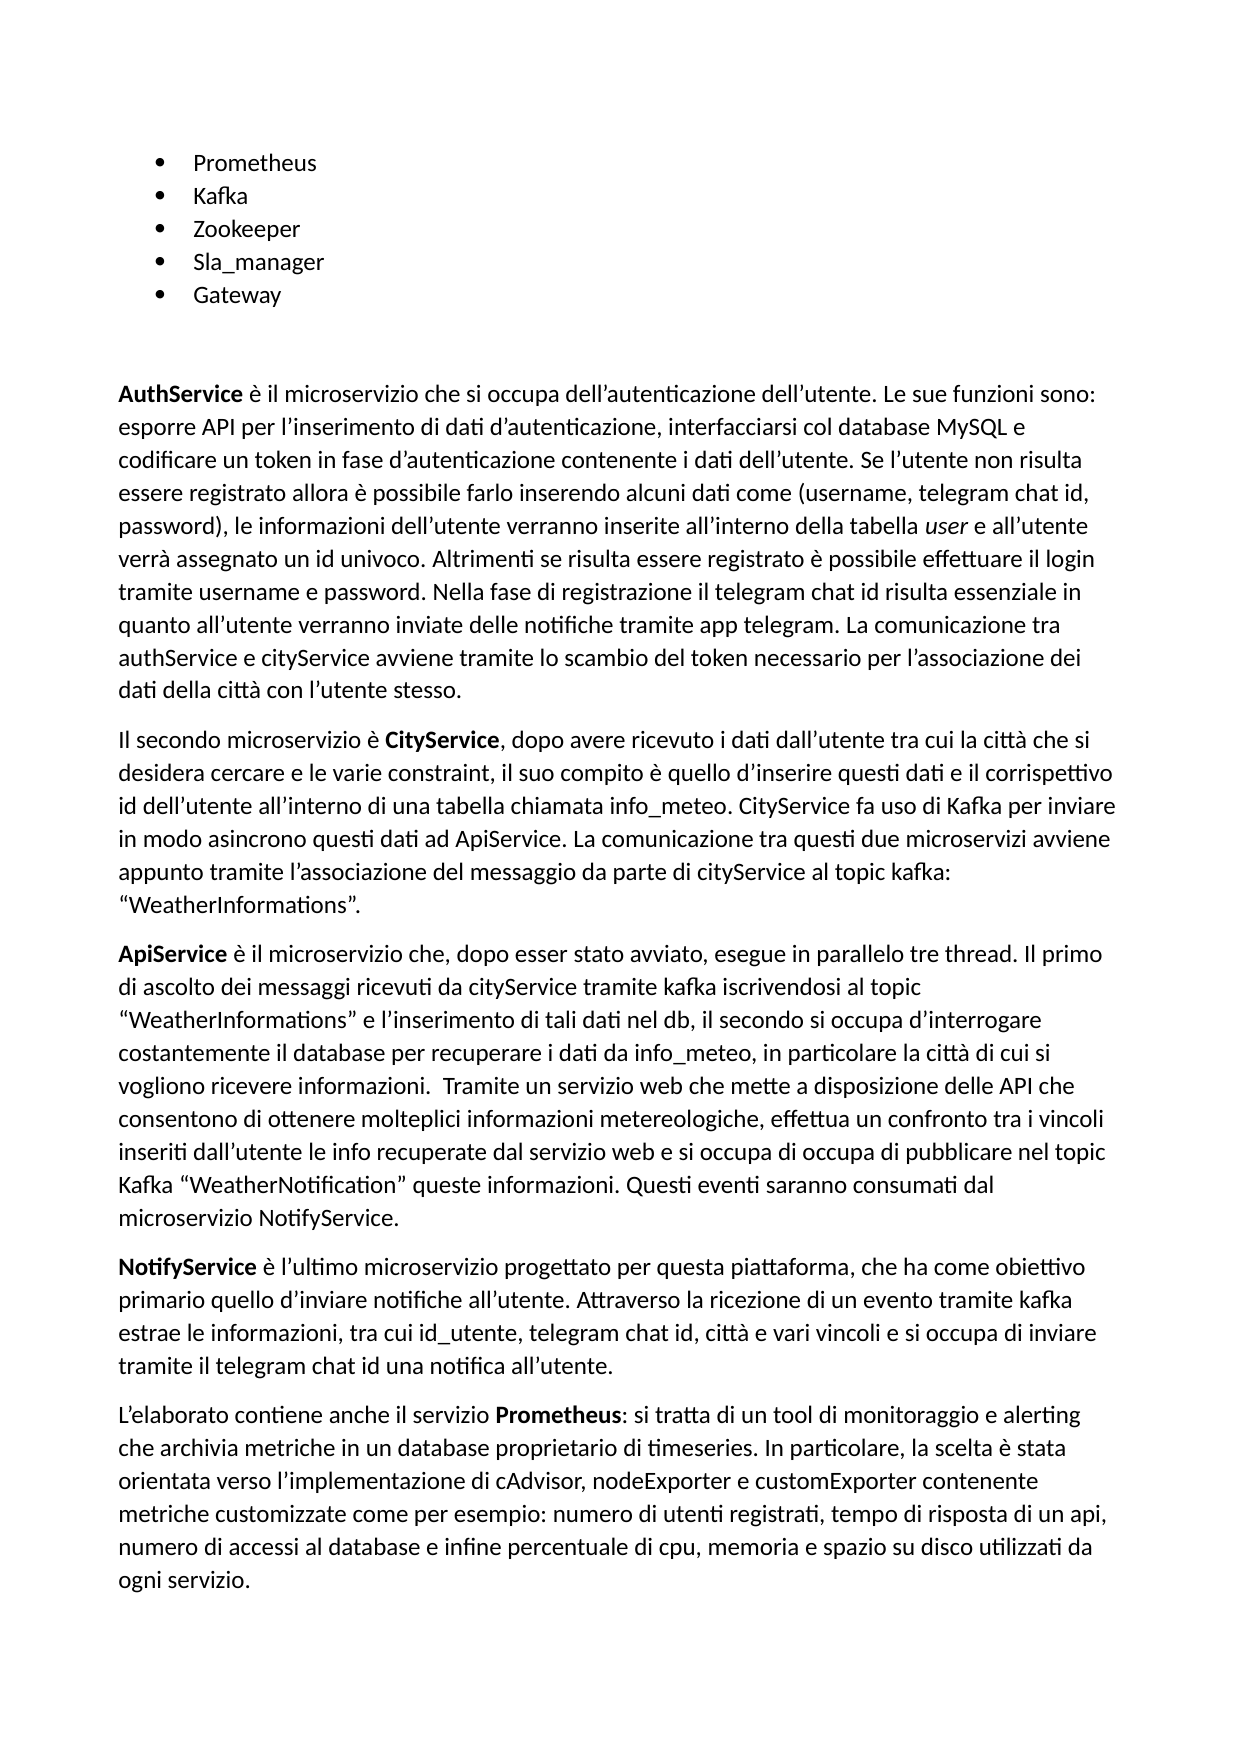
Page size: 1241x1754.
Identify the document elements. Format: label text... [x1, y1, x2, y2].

text ApiService è il microservizio che, dopo esser stato avviato, esegue in parallelo tre thread. Il primo di ascolto dei messaggi ricevuti da cityService tramite kafka iscrivendosi al topic “WeatherInformations” e l’inserimento di tali dati nel db, il secondo si occupa d’interrogare costantemente il database per recuperare i dati da info_meteo, in particolare la città di cui si vogliono ricevere informazioni. Tramite un servizio web che mette a disposizione delle API che consentono di ottenere molteplici informazioni metereologiche, effettua un confronto tra i vincoli inseriti dall’utente le info recuperate dal servizio web e si occupa di occupa di pubblicare nel topic Kafka “WeatherNotification” queste informazioni. Questi eventi saranno consumati dal microservizio NotifyService. [118, 938, 1122, 1232]
text L’elaborato contiene anche il servizio Prometheus: si tratta di un tool di monitoraggio e alerting che archivia metriche in un database proprietario di timeseries. In particolare, la scelta è stata orientata verso l’implementazione di cAdvisor, nodeExporter e customExporter contenente metriche customizzate come per esempio: numero di utenti registrati, tempo di risposta di un api, numero di accessi al database e infine percentuale di cpu, memoria e spazio su disco utilizzati da ogni servizio. [118, 1400, 1122, 1595]
list Zookeeper [156, 213, 1122, 244]
list Kafka [156, 181, 1122, 211]
text AuthService è il microservizio che si occupa dell’autenticazione dell’utente. Le sue funzioni sono: esporre API per l’inserimento di dati d’autenticazione, interfacciarsi col database MySQL e codificare un token in fase d’autenticazione contenente i dati dell’utente. Se l’utente non risulta essere registrato allora è possibile farlo inserendo alcuni dati come (username, telegram chat id, password), le informazioni dell’utente verranno inserite all’interno della tabella user e all’utente verrà assegnato un id univoco. Altrimenti se risulta essere registrato è possibile effettuare il login tramite username e password. Nella fase di registrazione il telegram chat id risulta essenziale in quanto all’utente verranno inviate delle notifiche tramite app telegram. La comunicazione tra authService e cityService avviene tramite lo scambio del token necessario per l’associazione dei dati della città con l’utente stesso. [118, 378, 1122, 705]
list Gateway [156, 279, 1122, 310]
list Prometheus [156, 148, 1122, 178]
list Sla_manager [156, 246, 1122, 277]
text Il secondo microservizio è CityService, dopo avere ricevuto i dati dall’utente tra cui la città che si desidera cercare e le varie constraint, il suo compito è quello d’inserire questi dati e il corrispettivo id dell’utente all’interno di una tabella chiamata info_meteo. CityService fa uso di Kafka per inviare in modo asincrono questi dati ad ApiService. La comunicazione tra questi due microservizi avviene appunto tramite l’associazione del messaggio da parte di cityService al topic kafka: “WeatherInformations”. [118, 724, 1122, 919]
text NotifyService è l’ultimo microservizio progettato per questa piattaforma, che ha come obiettivo primario quello d’inviare notifiche all’utente. Attraverso la ricezione di un evento tramite kafka estrae le informazioni, tra cui id_utente, telegram chat id, città e vari vincoli e si occupa di inviare tramite il telegram chat id una notifica all’utente. [118, 1251, 1122, 1381]
